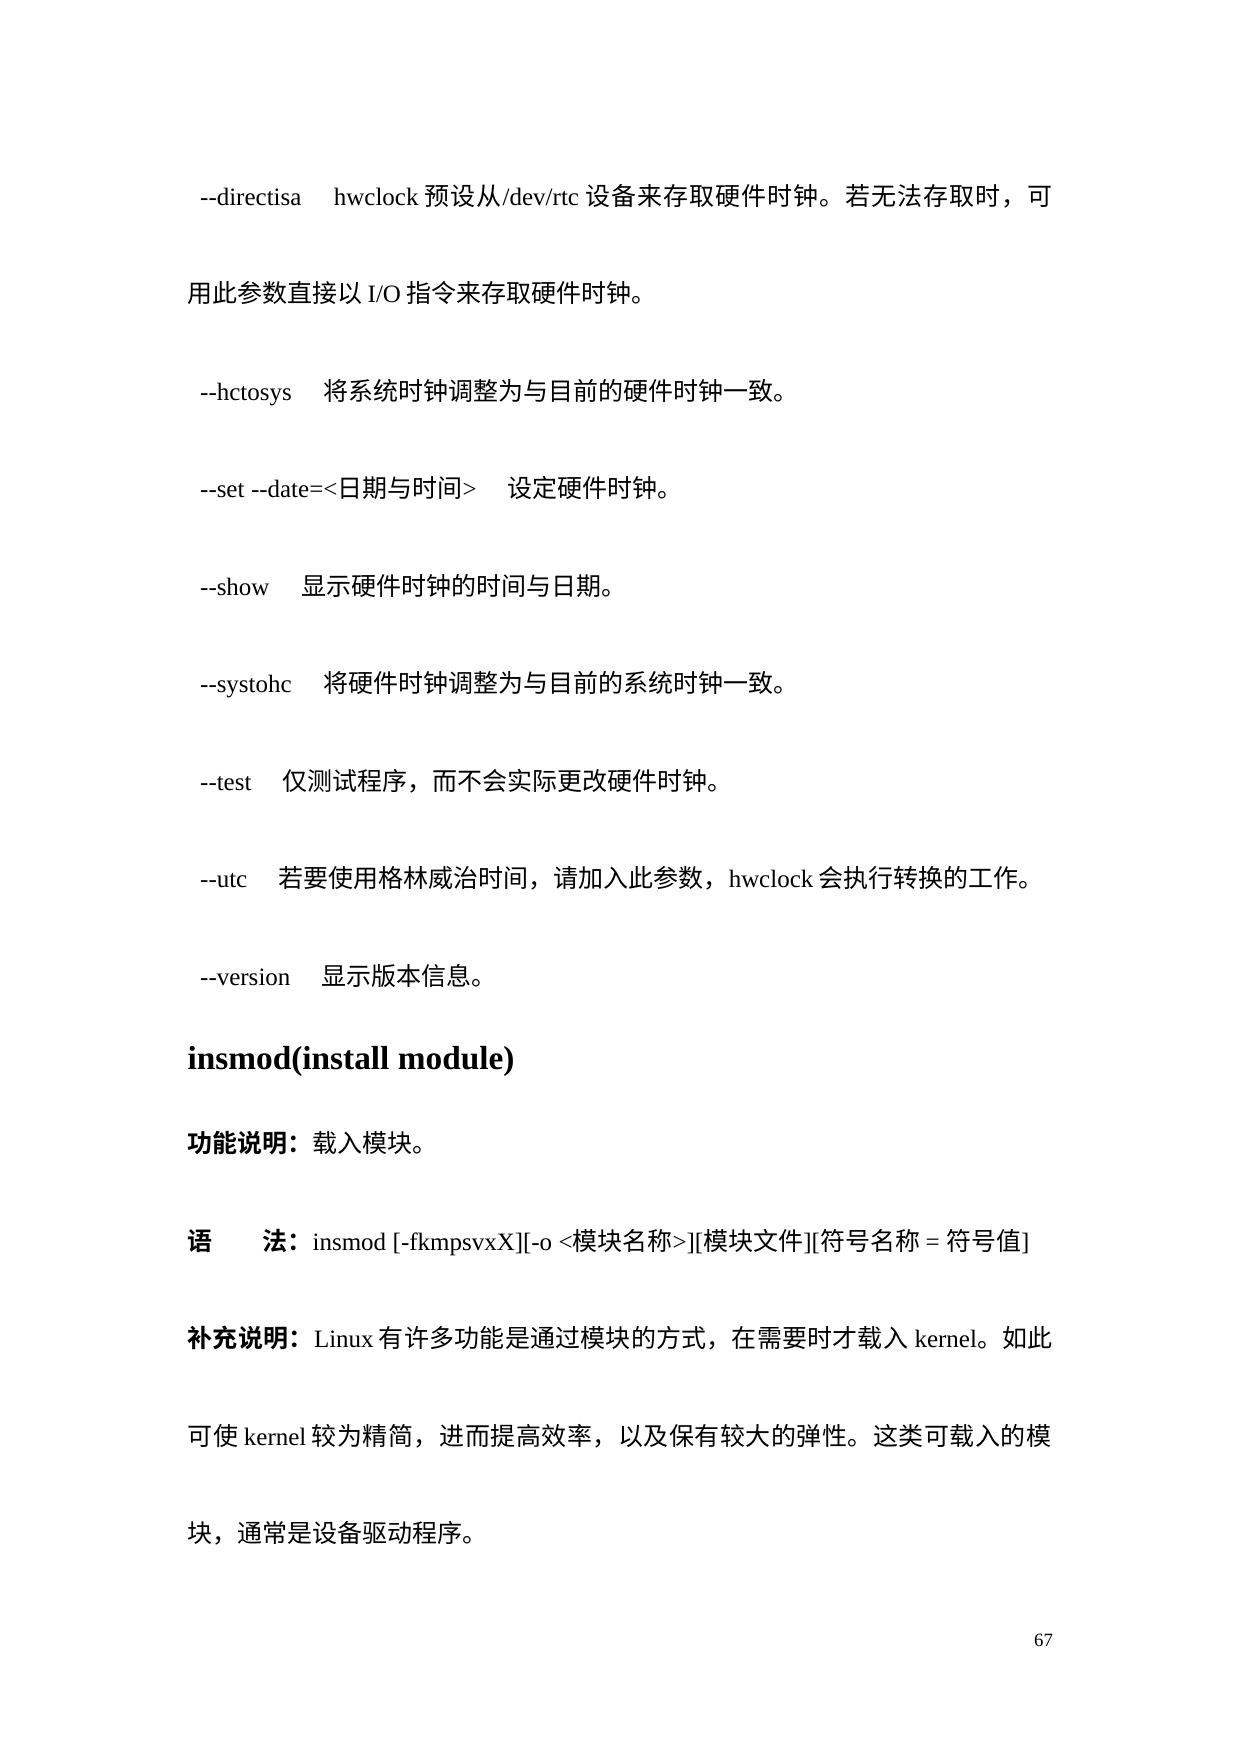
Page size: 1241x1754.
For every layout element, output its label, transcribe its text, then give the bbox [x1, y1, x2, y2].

text insmod(install module) [187, 1025, 1053, 1090]
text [187, 162, 1053, 1007]
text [187, 1109, 1053, 1564]
